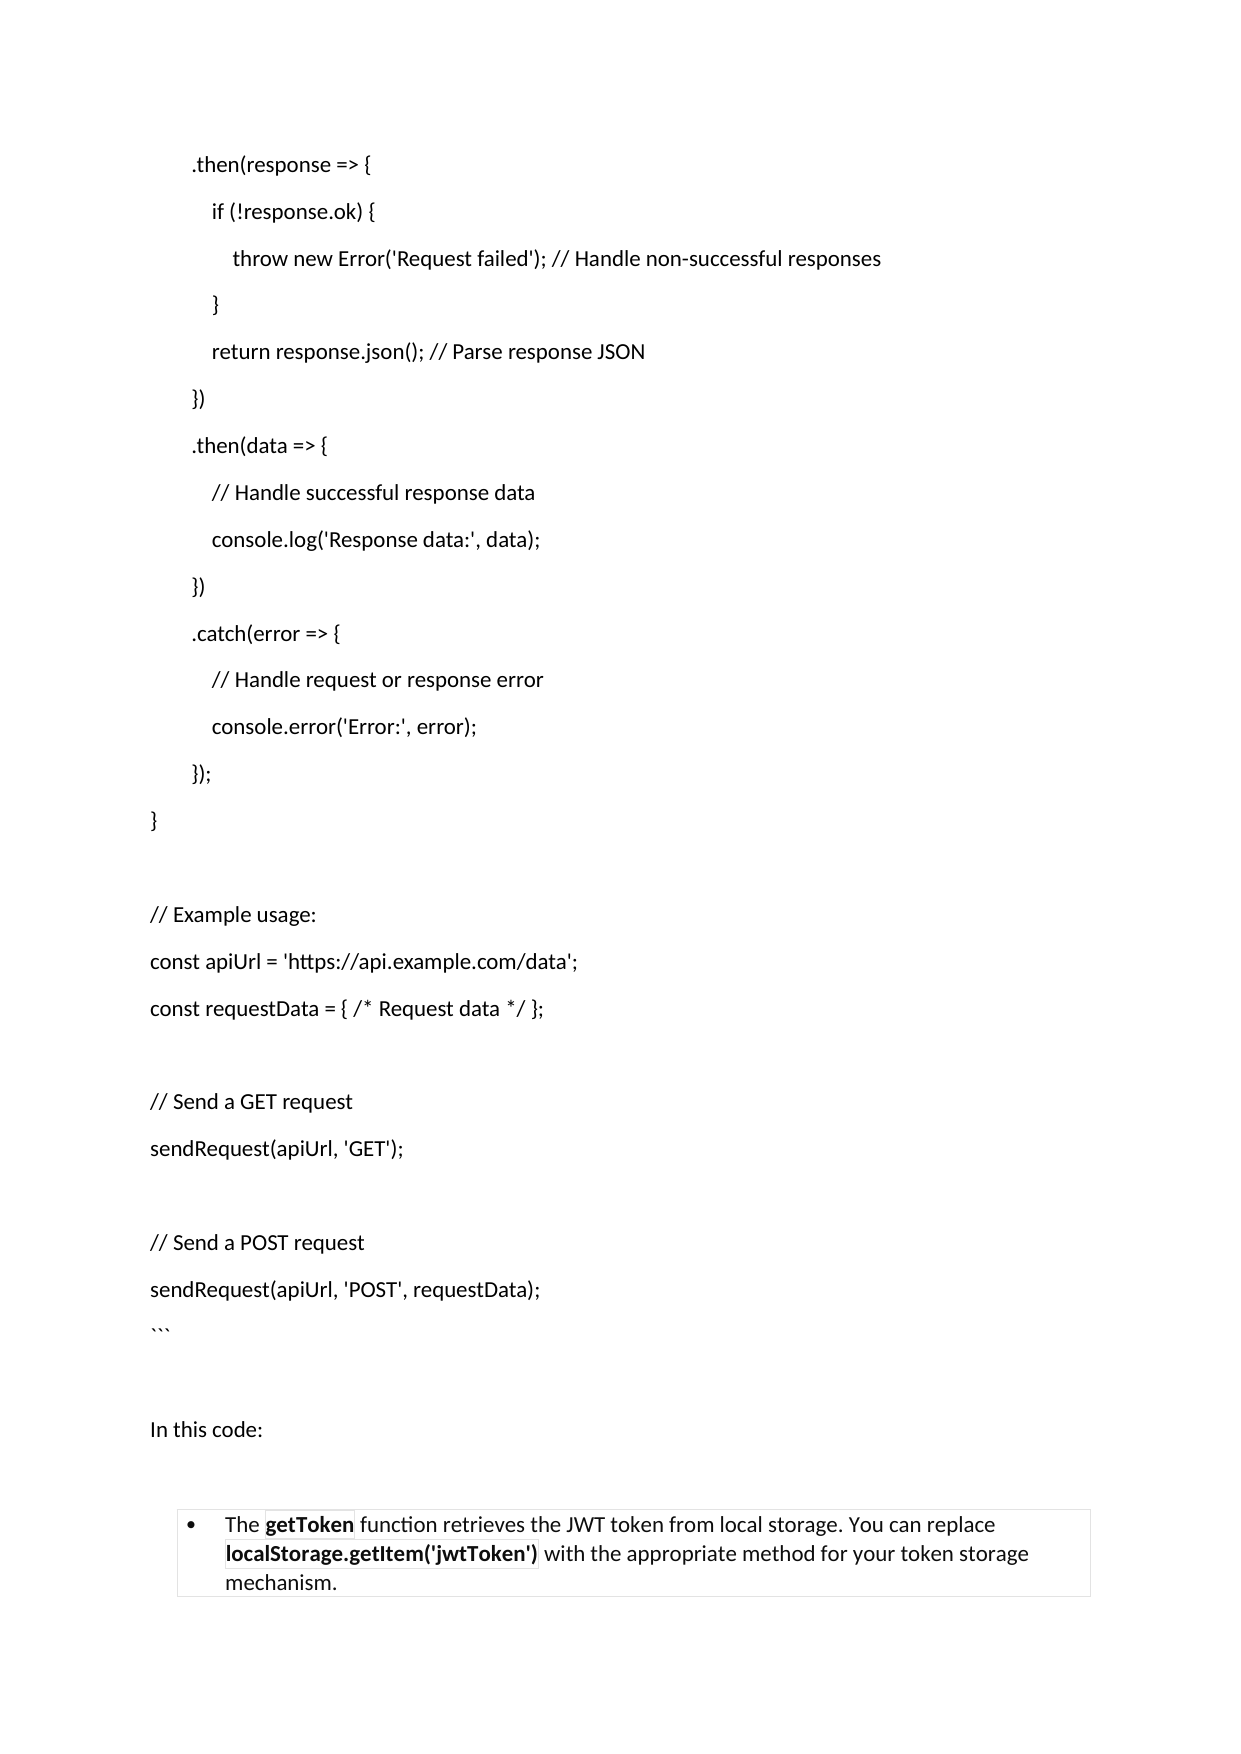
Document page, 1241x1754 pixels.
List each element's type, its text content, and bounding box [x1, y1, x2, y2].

text return response.json(); // Parse response JSON [150, 337, 1090, 366]
text .then(data => { [150, 431, 1090, 459]
text if (!response.ok) { [150, 197, 1090, 225]
text }) [150, 572, 1090, 600]
text // Send a POST request [150, 1228, 1090, 1256]
text // Send a GET request [150, 1087, 1090, 1116]
text }); [150, 759, 1090, 787]
text .catch(error => { [150, 619, 1090, 647]
text sendRequest(apiUrl, 'POST', requestData); [150, 1275, 1090, 1303]
text throw new Error('Request failed'); // Handle non-successful responses [150, 244, 1090, 272]
text console.error('Error:', error); [150, 712, 1090, 741]
text console.log('Response data:', data); [150, 525, 1090, 553]
text sendRequest(apiUrl, 'GET'); [150, 1134, 1090, 1162]
text ``` [150, 1322, 1090, 1350]
text .then(response => { [150, 150, 1090, 178]
text // Example usage: [150, 900, 1090, 928]
text // Handle successful response data [150, 478, 1090, 506]
text In this code: [150, 1416, 1090, 1444]
text const apiUrl = 'https://api.example.com/data'; [150, 947, 1090, 975]
text }) [150, 384, 1090, 412]
text } [150, 806, 1090, 834]
text } [150, 291, 1090, 319]
list The getToken function retrieves the JWT token from local storage. You can replace localStorage.getItem('jwtToken') with the appropriate method for your token storage mechanism. [178, 1510, 1090, 1596]
text // Handle request or response error [150, 666, 1090, 694]
text const requestData = { /* Request data */ }; [150, 994, 1090, 1022]
